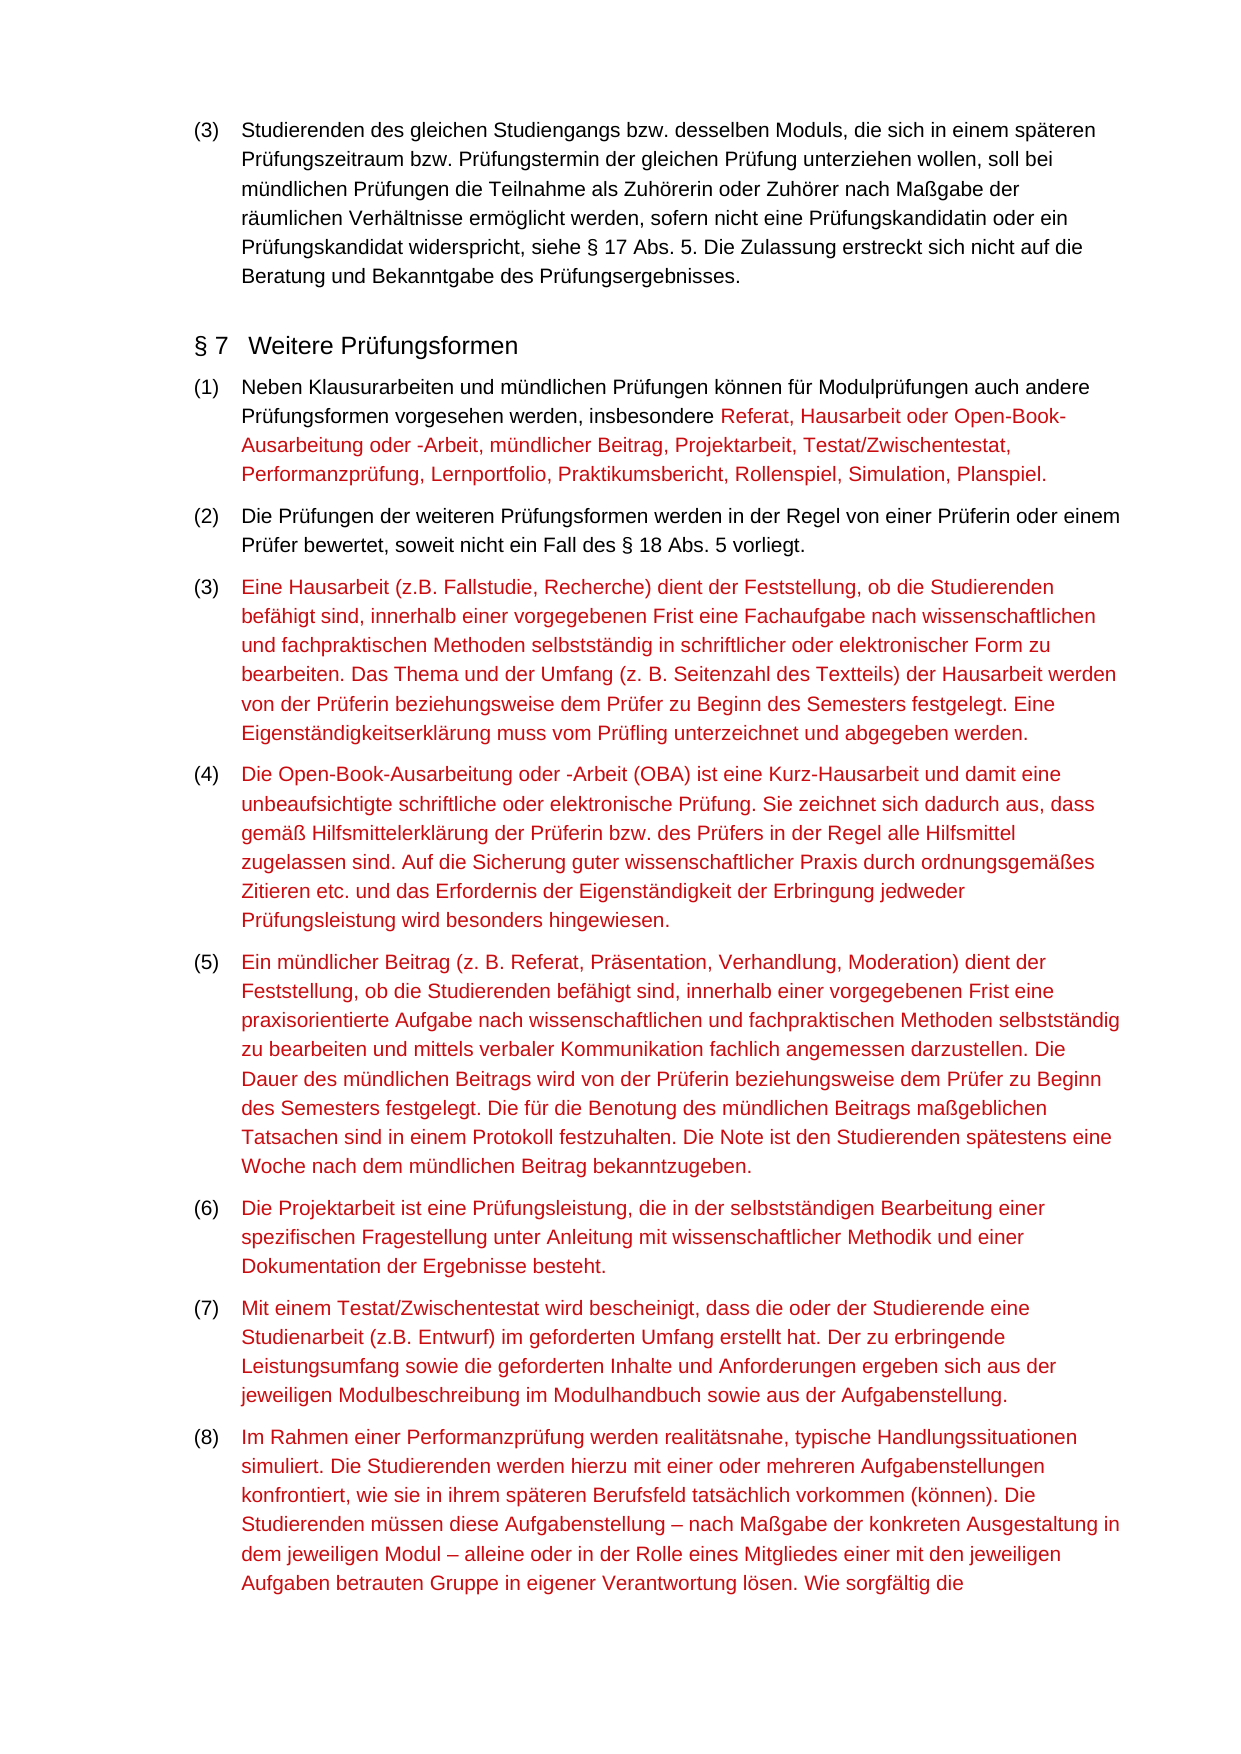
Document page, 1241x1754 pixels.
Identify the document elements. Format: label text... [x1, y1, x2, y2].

text Studierenden des gleichen Studiengangs bzw. desselben Moduls, die sich in einem späteren Prüfungszeitraum bzw. Prüfungstermin der gleichen Prüfung unterziehen wollen, soll bei mündlichen Prüfungen die Teilnahme als Zuhörerin oder Zuhörer nach Maßgabe der räumlichen Verhältnisse ermöglicht werden, sofern nicht eine Prüfungskandidatin oder ein Prüfungskandidat widerspricht, siehe § 17 Abs. 5. Die Zulassung erstreckt sich nicht auf die Beratung und Bekanntgabe des Prüfungsergebnisses. [194, 118, 1124, 288]
text Mit einem Testat/Zwischentestat wird bescheinigt, dass die oder der Studierende eine Studienarbeit (z.B. Entwurf) im geforderten Umfang erstellt hat. Der zu erbringende Leistungsumfang sowie die geforderten Inhalte und Anforderungen ergeben sich aus der jeweiligen Modulbeschreibung im Modulhandbuch sowie aus der Aufgabenstellung. [194, 1296, 1124, 1407]
subtitle Weitere Prüfungsformen [194, 331, 1124, 359]
text Ein mündlicher Beitrag (z. B. Referat, Präsentation, Verhandlung, Moderation) dient der Feststellung, ob die Studierenden befähigt sind, innerhalb einer vorgegebenen Frist eine praxisorientierte Aufgabe nach wissenschaftlichen und fachpraktischen Methoden selbstständig zu bearbeiten und mittels verbaler Kommunikation fachlich angemessen darzustellen. Die Dauer des mündlichen Beitrags wird von der Prüferin beziehungsweise dem Prüfer zu Beginn des Semesters festgelegt. Die für die Benotung des mündlichen Beitrags maßgeblichen Tatsachen sind in einem Protokoll festzuhalten. Die Note ist den Studierenden spätestens eine Woche nach dem mündlichen Beitrag bekanntzugeben. [194, 950, 1124, 1178]
text Die Open-Book-Ausarbeitung oder -Arbeit (OBA) ist eine Kurz-Hausarbeit und damit eine unbeaufsichtigte schriftliche oder elektronische Prüfung. Sie zeichnet sich dadurch aus, dass gemäß Hilfsmittelerklärung der Prüferin bzw. des Prüfers in der Regel alle Hilfsmittel zugelassen sind. Auf die Sicherung guter wissenschaftlicher Praxis durch ordnungsgemäßes Zitieren etc. und das Erfordernis der Eigenständigkeit der Erbringung jedweder Prüfungsleistung wird besonders hingewiesen. [194, 762, 1124, 932]
list Neben Klausurarbeiten und mündlichen Prüfungen können für Modulprüfungen auch andere Prüfungsformen vorgesehen werden, insbesondere Referat, Hausarbeit oder Open-Book-Ausarbeitung oder -Arbeit, mündlicher Beitrag, Projektarbeit, Testat/Zwischentestat, Performanzprüfung, Lernportfolio, Praktikumsbericht, Rollenspiel, Simulation, Planspiel. [194, 375, 1124, 486]
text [194, 1425, 1124, 1594]
text Die Projektarbeit ist eine Prüfungsleistung, die in der selbstständigen Bearbeitung einer spezifischen Fragestellung unter Anleitung mit wissenschaftlicher Methodik und einer Dokumentation der Ergebnisse besteht. [194, 1196, 1124, 1278]
text Die Prüfungen der weiteren Prüfungsformen werden in der Regel von einer Prüferin oder einem Prüfer bewertet, soweit nicht ein Fall des § 18 Abs. 5 vorliegt. [194, 504, 1124, 557]
text Eine Hausarbeit (z.B. Fallstudie, Recherche) dient der Feststellung, ob die Studierenden befähigt sind, innerhalb einer vorgegebenen Frist eine Fachaufgabe nach wissenschaftlichen und fachpraktischen Methoden selbstständig in schriftlicher oder elektronischer Form zu bearbeiten. Das Thema und der Umfang (z. B. Seitenzahl des Textteils) der Hausarbeit werden von der Prüferin beziehungsweise dem Prüfer zu Beginn des Semesters festgelegt. Eine Eigenständigkeitserklärung muss vom Prüfling unterzeichnet und abgegeben werden. [194, 575, 1124, 744]
